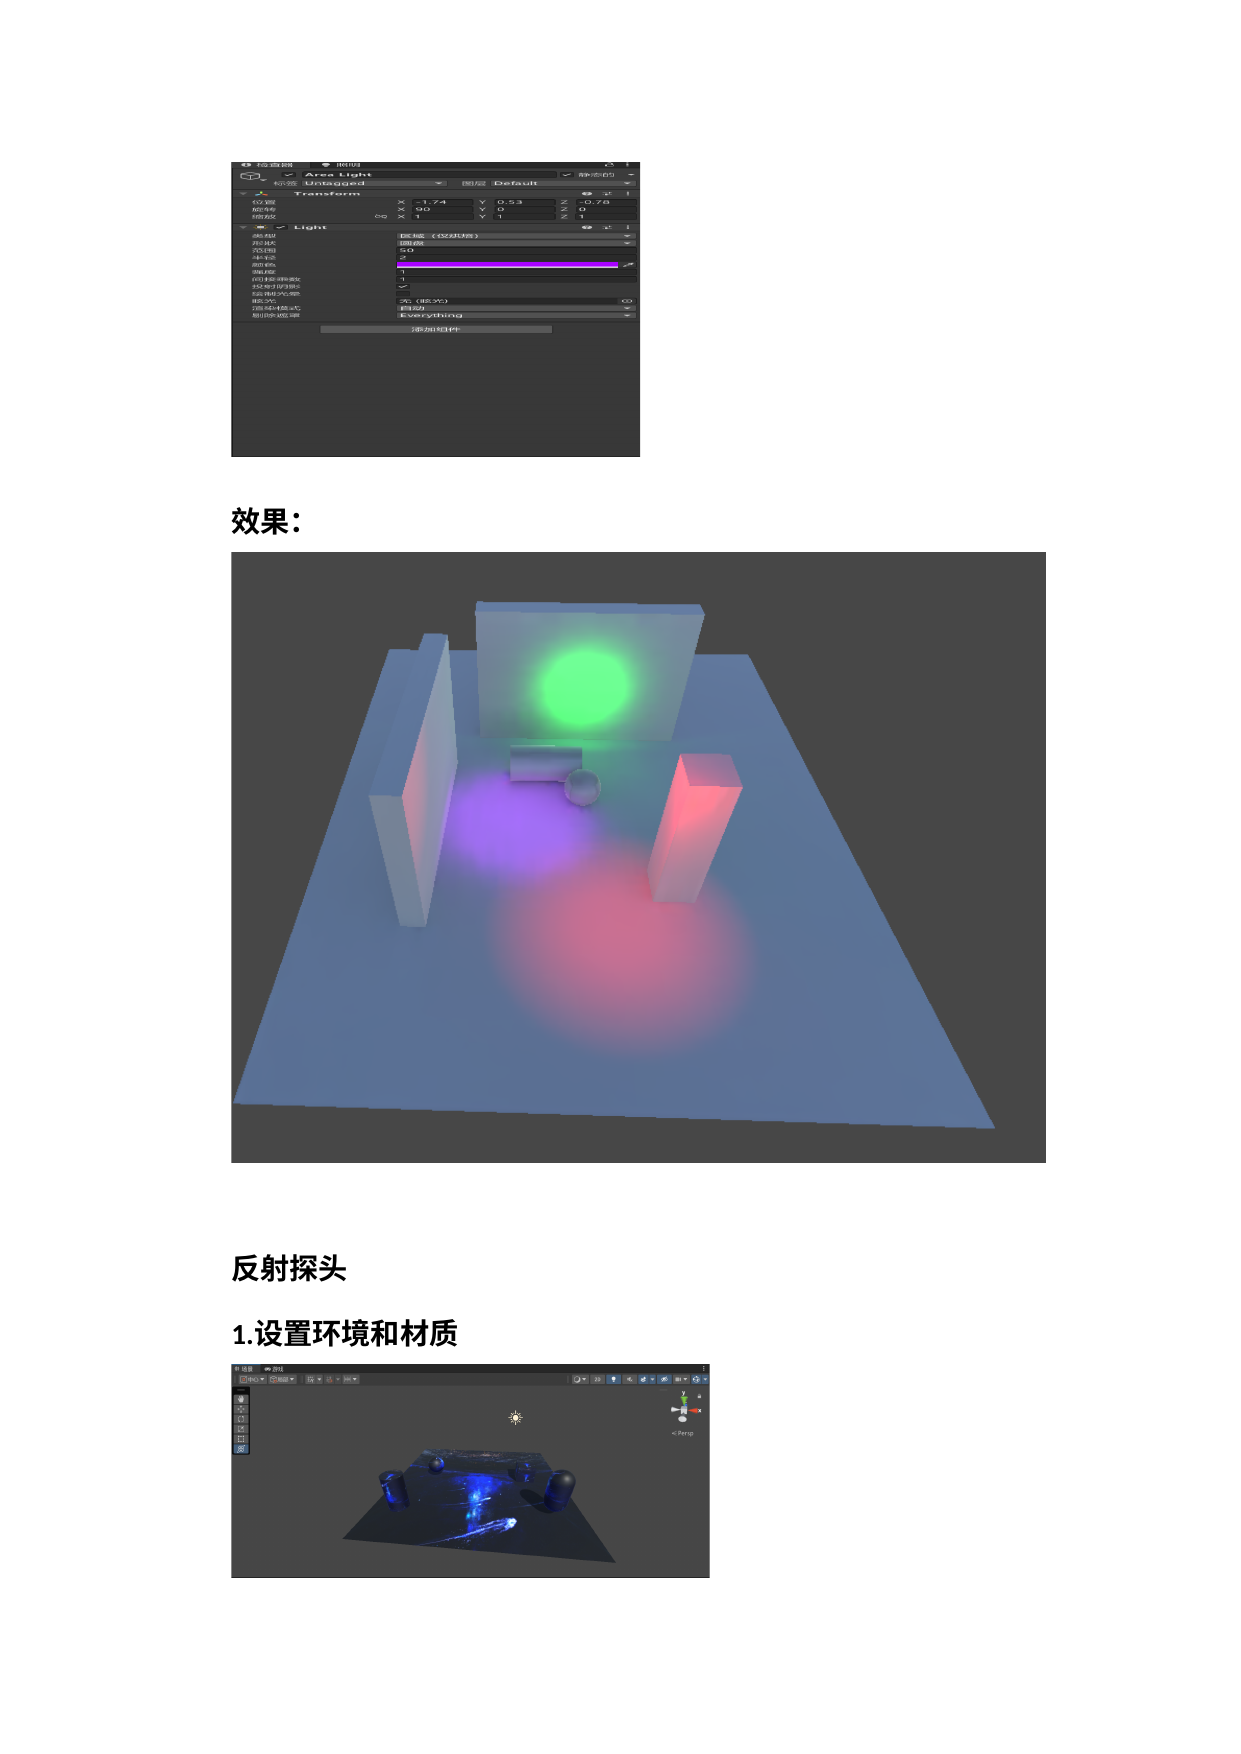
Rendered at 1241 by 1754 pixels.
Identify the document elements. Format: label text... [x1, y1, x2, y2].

list 效果： [231, 487, 1053, 552]
list 1.设置环境和材质 [231, 1299, 1053, 1364]
picture [231, 162, 641, 457]
list 反射探头 [231, 1234, 1053, 1299]
picture [231, 1364, 710, 1578]
picture [231, 552, 1046, 1163]
